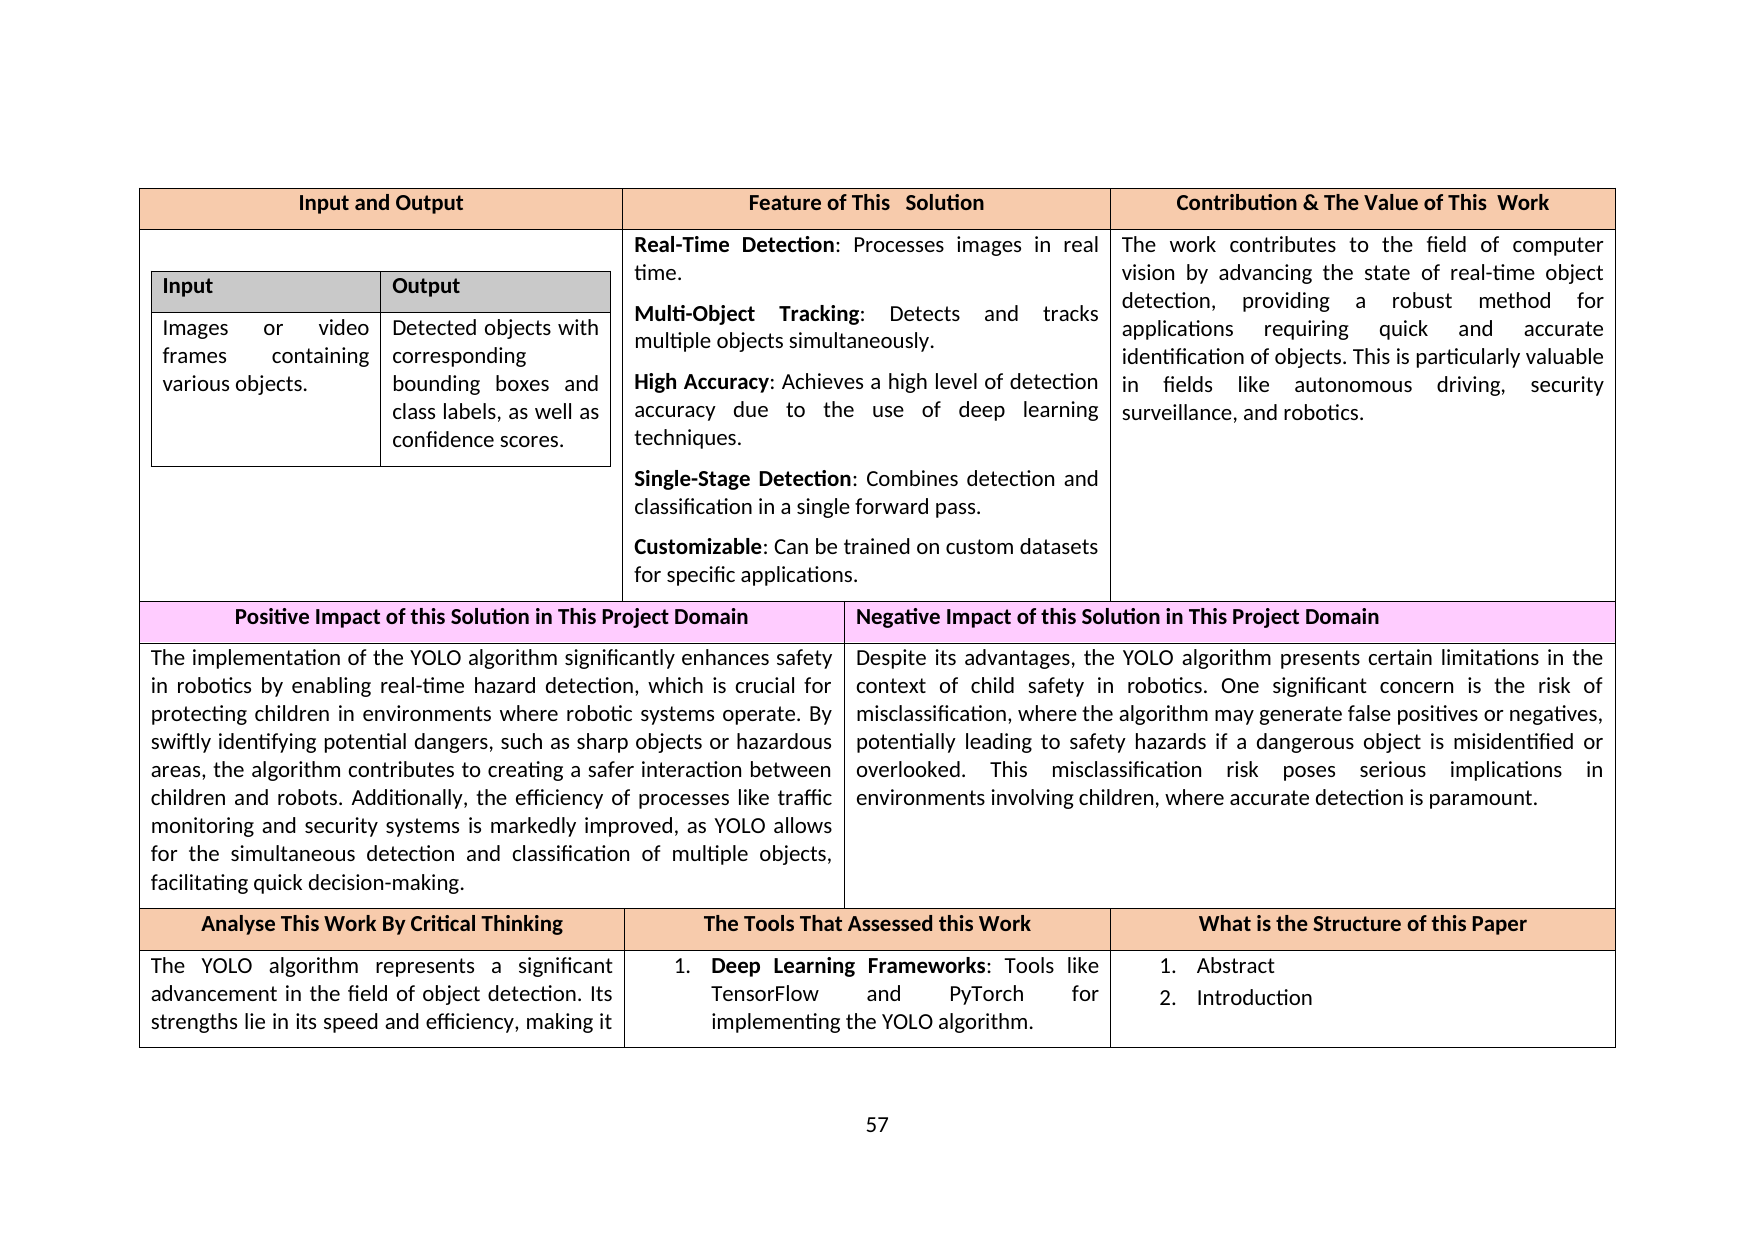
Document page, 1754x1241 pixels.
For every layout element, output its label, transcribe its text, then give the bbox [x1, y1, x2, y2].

table_cell Contribution & The Value of This Work [1111, 189, 1615, 229]
table_cell Positive Impact of this Solution in This Project Domain [140, 602, 844, 642]
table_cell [140, 951, 624, 1047]
table_cell Analyse This Work By Critical Thinking [140, 909, 624, 950]
table_cell The work contributes to the field of computer vision by advancing the state of real-time object detection, providing a robust method for applications requiring quick and accurate identification of objects. This is particularly valuable in fields like autonomous driving, security surveillance, and robotics. [1111, 230, 1615, 601]
table_cell Negative Impact of this Solution in This Project Domain [845, 602, 1615, 642]
table_cell The Tools That Assessed this Work [625, 909, 1110, 950]
table_cell Despite its advantages, the YOLO algorithm presents certain limitations in the context of child safety in robotics. One significant concern is the risk of misclassification, where the algorithm may generate false positives or negatives, potentially leading to safety hazards if a dangerous object is misidentified or overlooked. This misclassification risk poses serious implications in environments involving children, where accurate detection is paramount. [845, 644, 1615, 908]
table_cell The implementation of the YOLO algorithm significantly enhances safety in robotics by enabling real-time hazard detection, which is crucial for protecting children in environments where robotic systems operate. By swiftly identifying potential dangers, such as sharp objects or hazardous areas, the algorithm contributes to creating a safer interaction between children and robots. Additionally, the efficiency of processes like traffic monitoring and security systems is markedly improved, as YOLO allows for the simultaneous detection and classification of multiple objects, facilitating quick decision-making. [140, 644, 844, 908]
table_cell Input and Output [140, 189, 622, 229]
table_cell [1111, 951, 1615, 1047]
table_cell [140, 230, 622, 601]
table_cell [625, 951, 1110, 1047]
table_cell Feature of This Solution [623, 189, 1110, 229]
table_cell Real-Time Detection: Processes images in real time. Multi-Object Tracking: Detects and tracks multiple objects simultaneously. High Accuracy: Achieves a high level of detection accuracy due to the use of deep learning techniques. Single-Stage Detection: Combines detection and classification in a single forward pass. Customizable: Can be trained on custom datasets for specific applications. [623, 230, 1110, 601]
table_cell What is the Structure of this Paper [1111, 909, 1615, 950]
